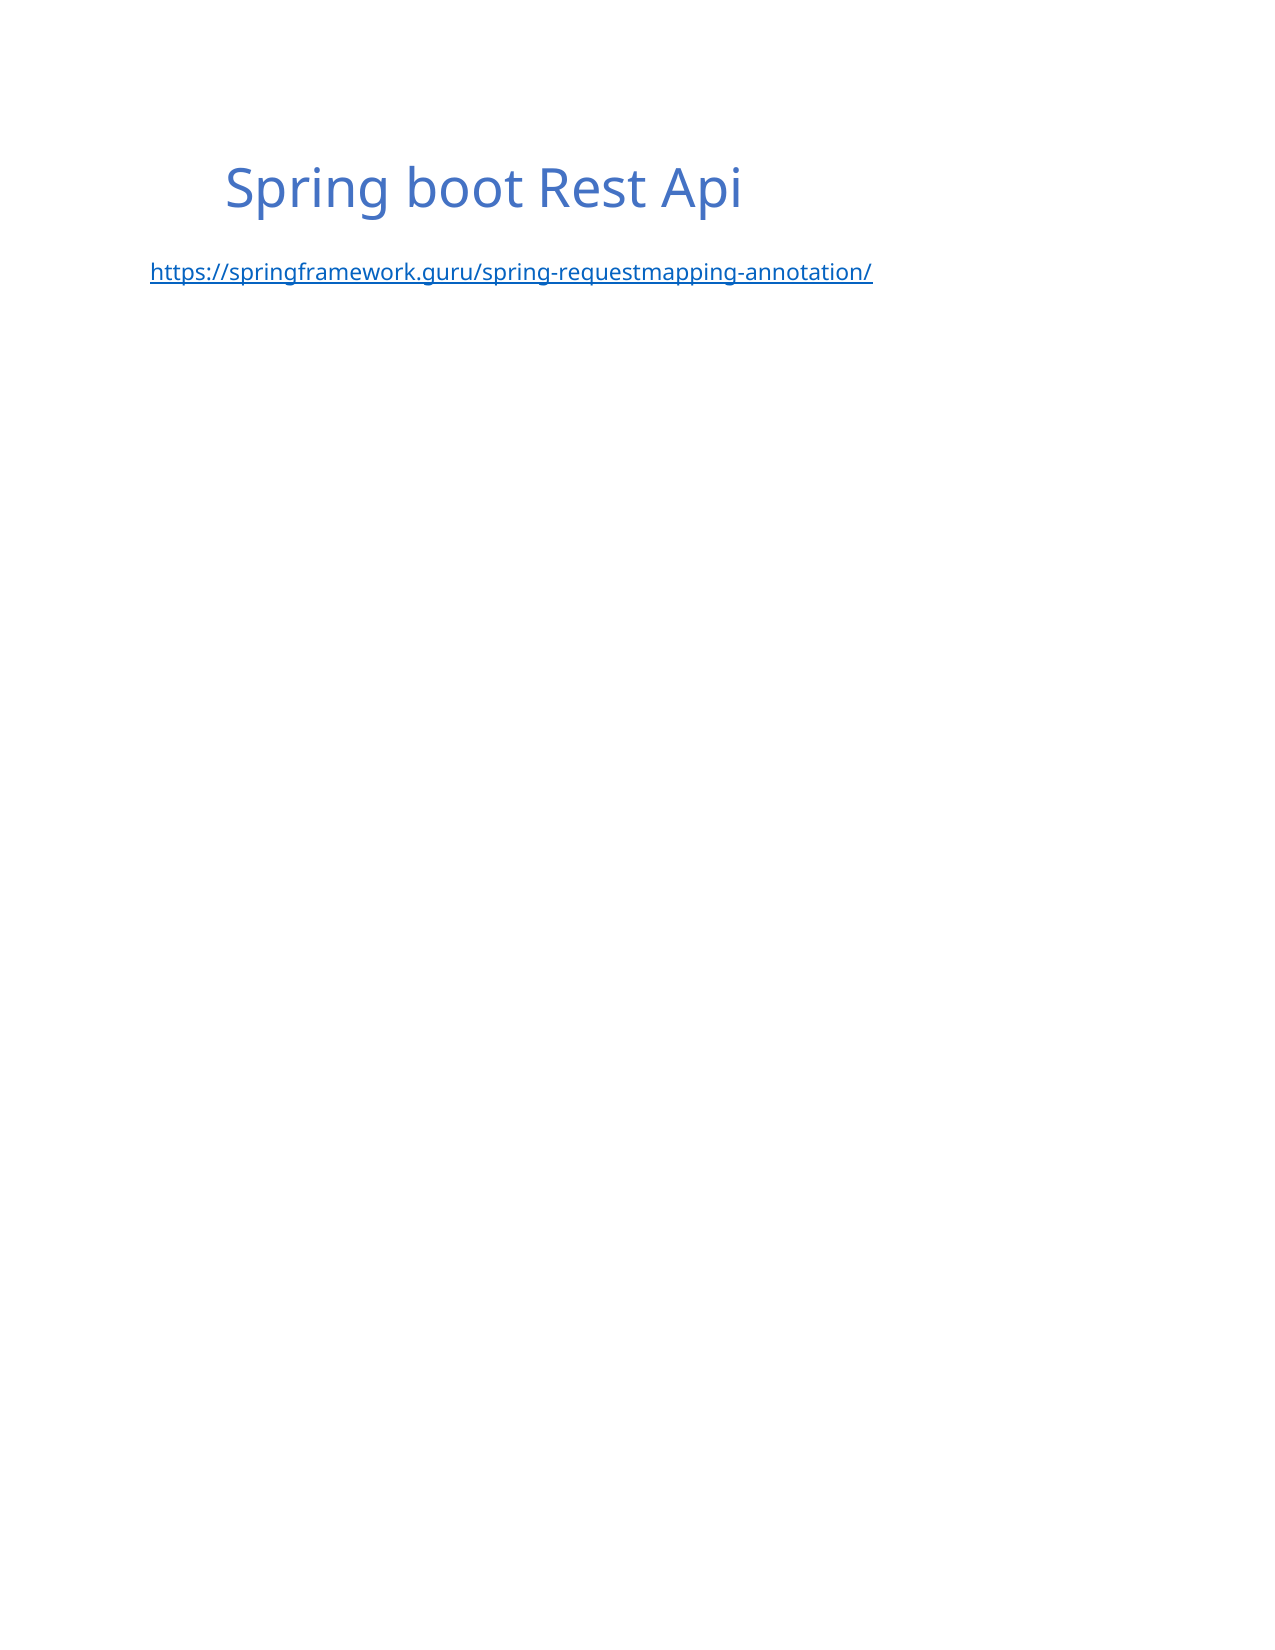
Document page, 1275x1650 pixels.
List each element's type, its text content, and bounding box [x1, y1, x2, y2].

text Spring boot Rest Api [225, 150, 1125, 224]
text https://springframework.guru/spring-requestmapping-annotation/ [150, 256, 1125, 287]
